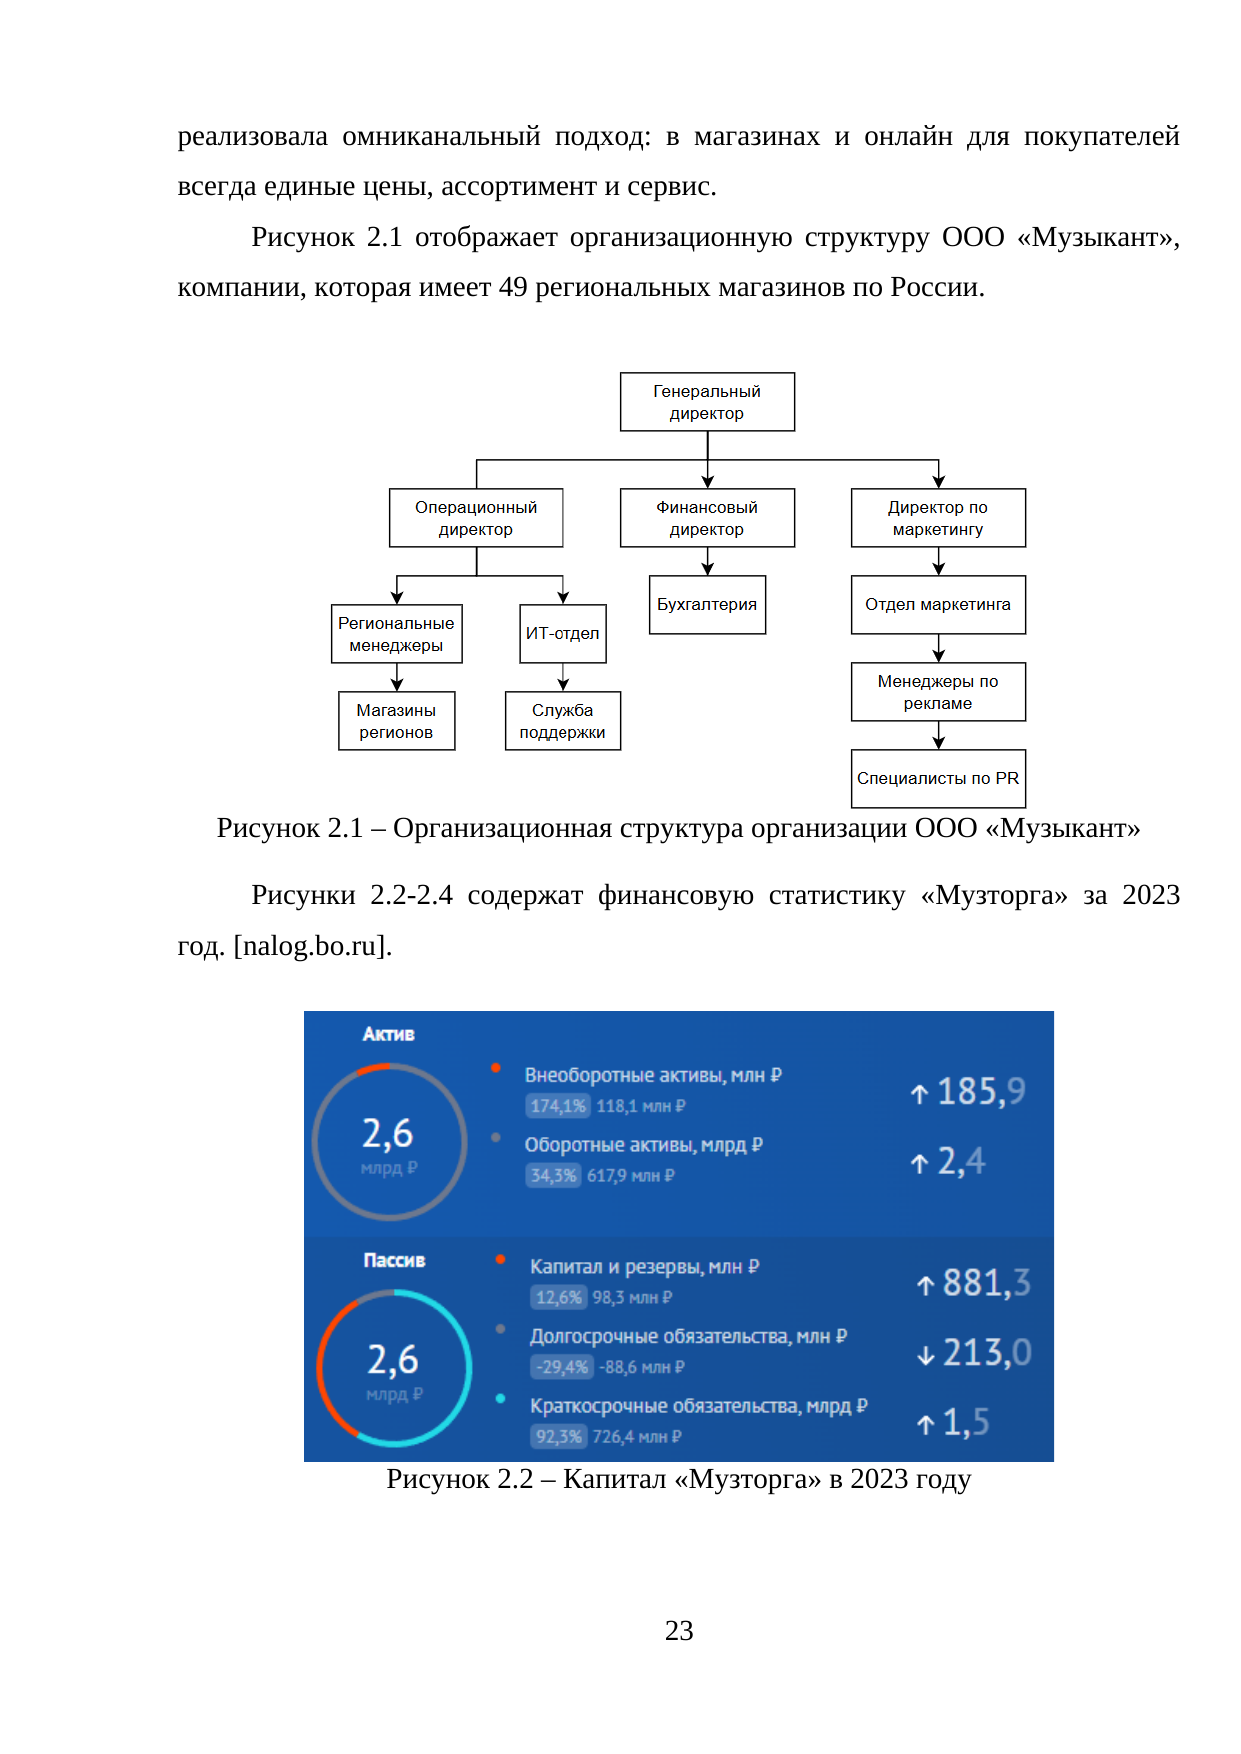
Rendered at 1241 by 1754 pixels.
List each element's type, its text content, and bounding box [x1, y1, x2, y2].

text Рисунки 2.2-2.4 содержат финансовую статистику «Музторга» за 2023 год. [nalog.bo.ru]. [177, 877, 1181, 961]
picture [304, 1011, 1055, 1462]
text Рисунок 2.2 – Капитал «Музторга» в 2023 году [177, 1462, 1181, 1495]
picture [328, 369, 1031, 811]
text Рисунок 2.1 отображает организационную структуру ООО «Музыкант», компании, которая имеет 49 региональных магазинов по России. [177, 219, 1181, 303]
text Рисунок 2.1 – Организационная структура организации ООО «Музыкант» [177, 810, 1181, 844]
